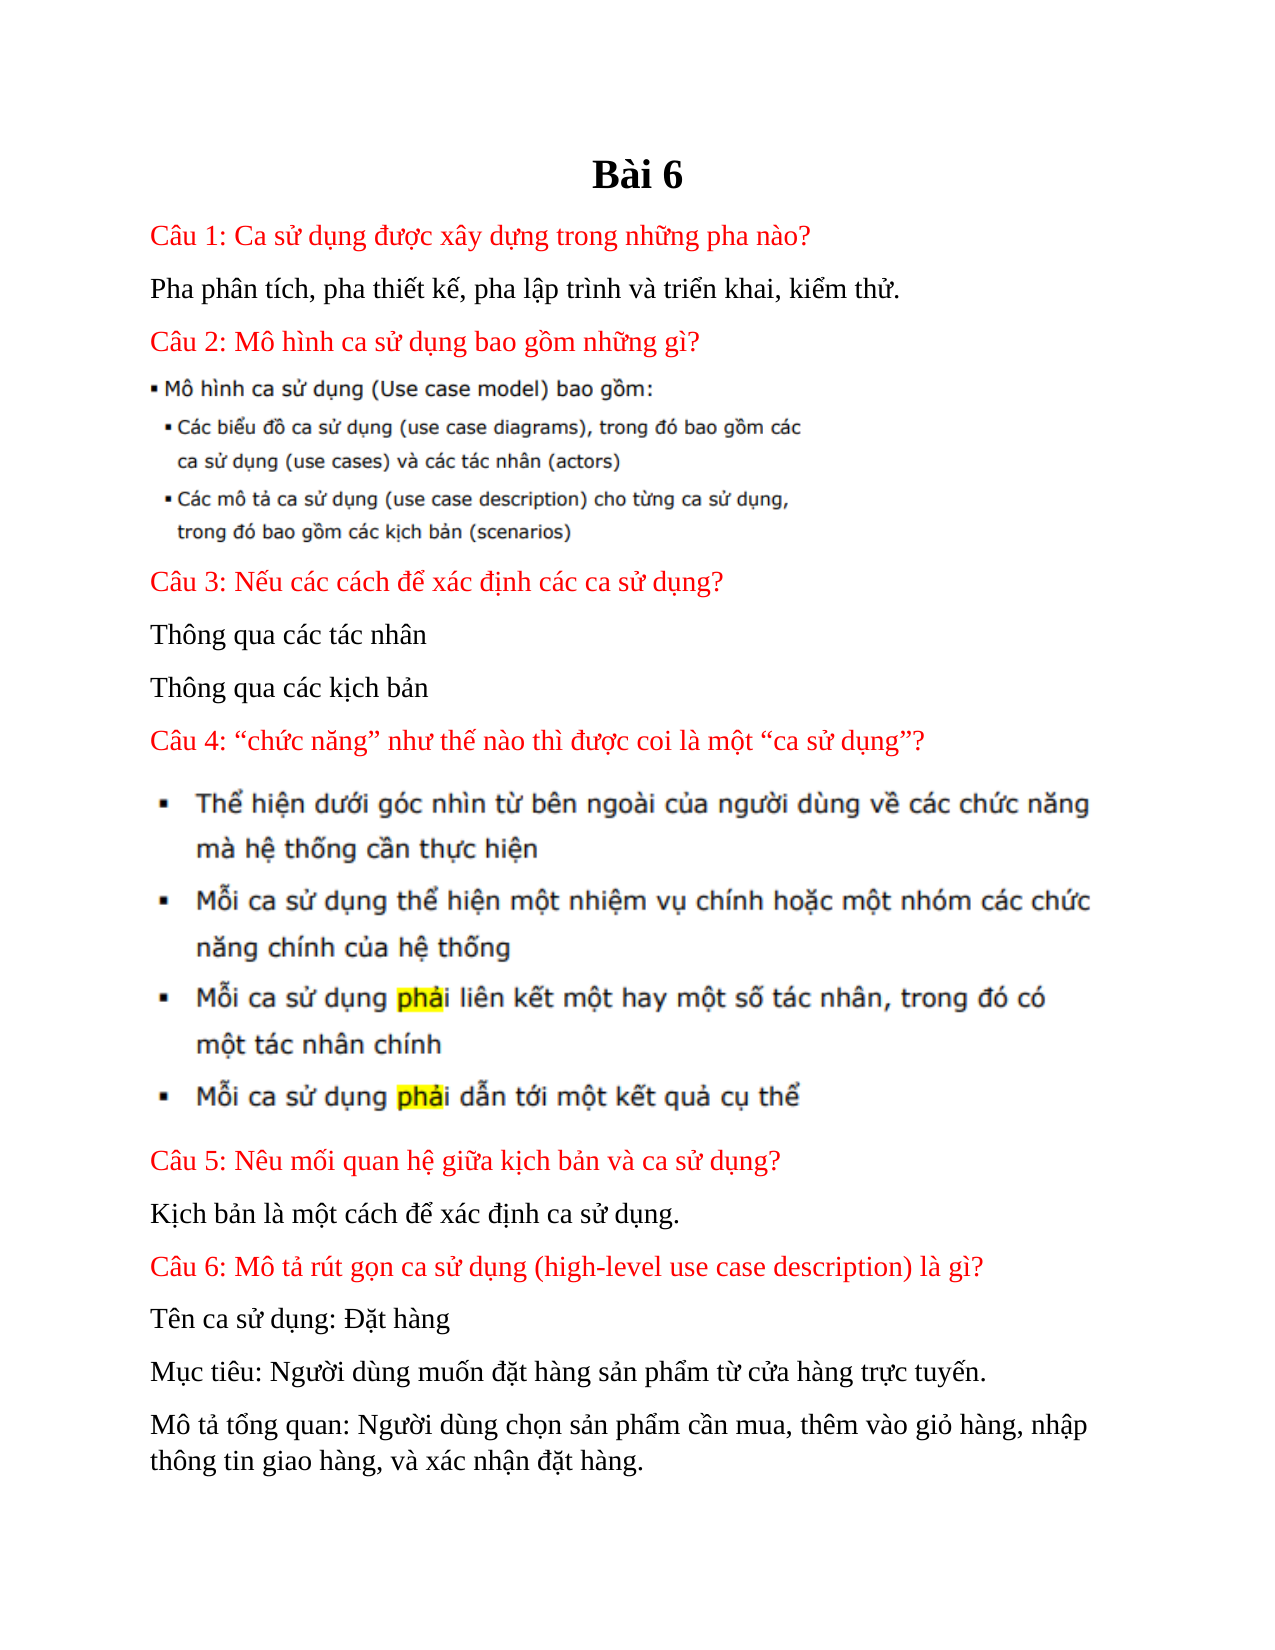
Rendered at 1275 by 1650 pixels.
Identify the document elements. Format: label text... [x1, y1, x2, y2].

text Câu 3: Nếu các cách để xác định các ca sử dụng? [150, 564, 1125, 598]
text Pha phân tích, pha thiết kế, pha lập trình và triển khai, kiểm thử. [150, 271, 1125, 305]
text Câu 5: Nêu mối quan hệ giữa kịch bản và ca sử dụng? [150, 1143, 1125, 1177]
picture [150, 775, 1097, 1125]
text Tên ca sử dụng: Đặt hàng [150, 1302, 1125, 1335]
text Kịch bản là một cách để xác định ca sử dụng. [150, 1196, 1125, 1229]
text Câu 1: Ca sử dụng được xây dựng trong những pha nào? [150, 218, 1125, 252]
picture [150, 376, 813, 546]
text Bài 6 [150, 150, 1125, 198]
text Câu 4: “chức năng” như thế nào thì được coi là một “ca sử dụng”? [150, 723, 1125, 756]
text Mục tiêu: Người dùng muốn đặt hàng sản phẩm từ cửa hàng trực tuyến. [150, 1354, 1125, 1388]
text Câu 6: Mô tả rút gọn ca sử dụng (high-level use case description) là gì? [150, 1249, 1125, 1282]
text Thông qua các tác nhân [150, 617, 1125, 651]
text Câu 2: Mô hình ca sử dụng bao gồm những gì? [150, 324, 1125, 357]
text Thông qua các kịch bản [150, 670, 1125, 703]
text Mô tả tổng quan: Người dùng chọn sản phẩm cần mua, thêm vào giỏ hàng, nhập thông tin giao hàng, và xác nhận đặt hàng. [150, 1407, 1125, 1477]
